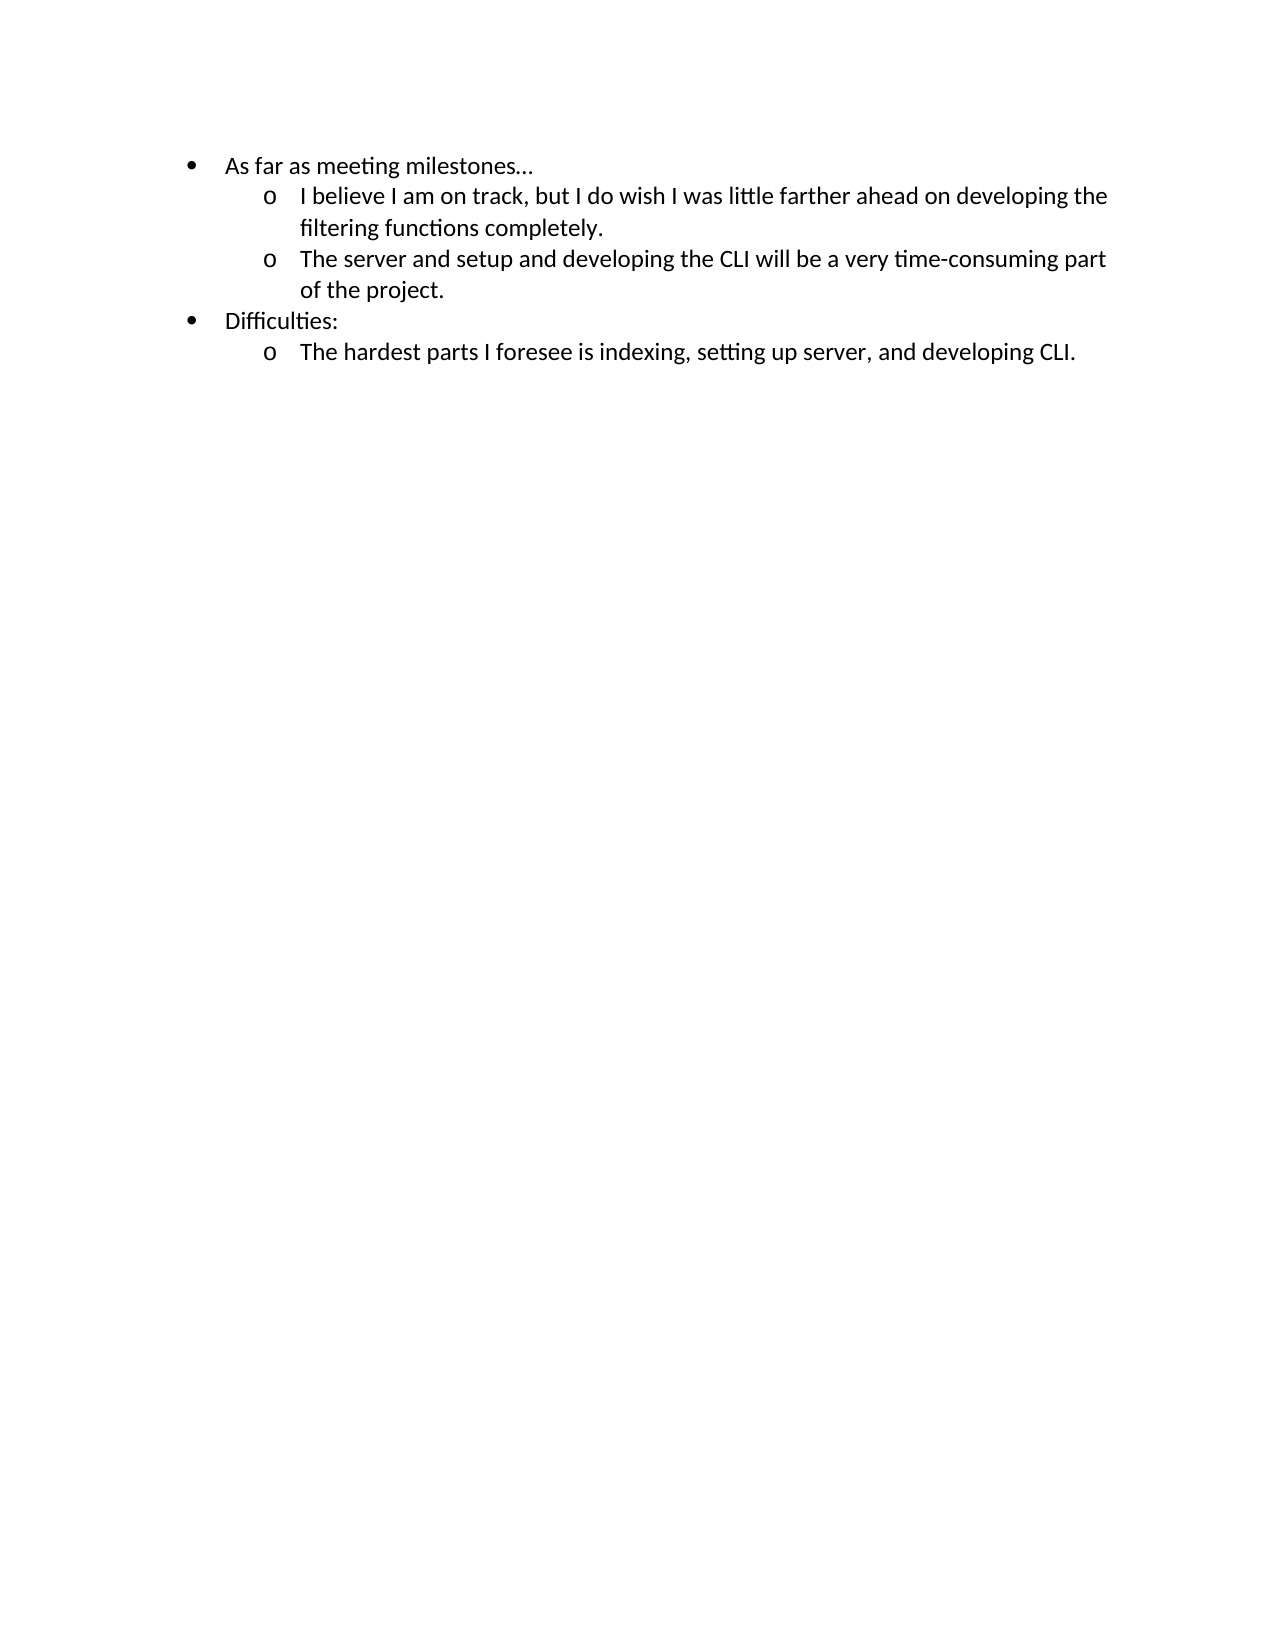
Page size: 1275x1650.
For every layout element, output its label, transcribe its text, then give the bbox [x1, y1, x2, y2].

list Difficulties: [187, 305, 1125, 336]
list The hardest parts I foresee is indexing, setting up server, and developing CLI. [262, 336, 1125, 367]
list The server and setup and developing the CLI will be a very time-consuming part of the project. [262, 243, 1125, 305]
list I believe I am on track, but I do wish I was little farther ahead on developing the filtering functions completely. [262, 181, 1125, 243]
list As far as meeting milestones… [187, 150, 1125, 181]
